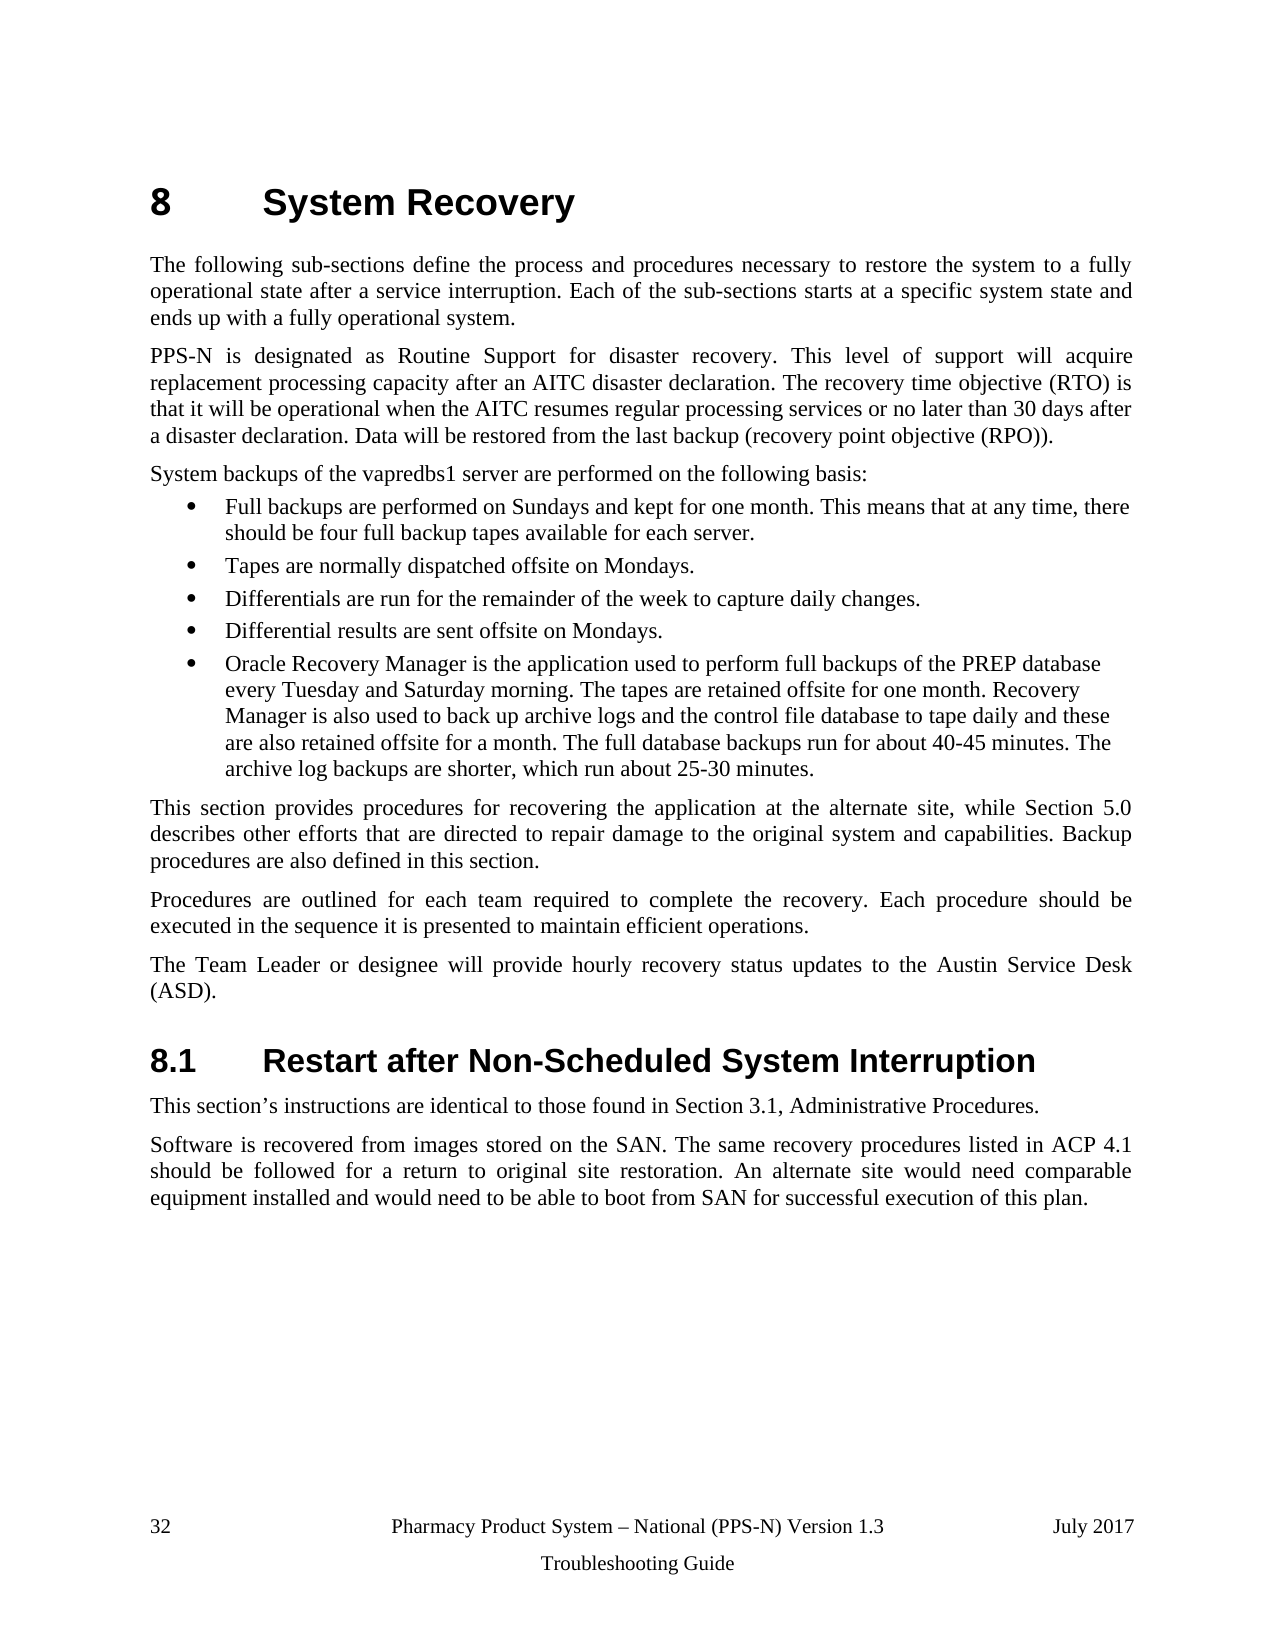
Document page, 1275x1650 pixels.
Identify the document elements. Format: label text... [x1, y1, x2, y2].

text Full backups are performed on Sundays and kept for one month. This means that at any time, there should be four full backup tapes available for each server. [187, 493, 1134, 546]
text PPS-N is designated as Routine Support for disaster recovery. This level of support will acquire replacement processing capacity after an AITC disaster declaration. The recovery time objective (RTO) is that it will be operational when the AITC resumes regular processing services or no later than 30 days after a disaster declaration. Data will be restored from the last backup (recovery point objective (RPO)). [150, 343, 1134, 448]
subtitle Restart after Non-Scheduled System Interruption [150, 1041, 1134, 1079]
text Software is recovered from images stored on the SAN. The same recovery procedures listed in ACP 4.1 should be followed for a return to original site restoration. An alternate site would need comparable equipment installed and would need to be able to boot from SAN for successful execution of this plan. [150, 1131, 1134, 1210]
text Oracle Recovery Manager is the application used to perform full backups of the PREP database every Tuesday and Saturday morning. The tapes are retained offsite for one month. Recovery Manager is also used to back up archive logs and the control file database to tape daily and these are also retained offsite for a month. The full database backups run for about 40-45 minutes. The archive log backups are shorter, which run about 25-30 minutes. [187, 650, 1134, 782]
text Differentials are run for the remainder of the week to capture daily changes. [187, 585, 1134, 611]
text Procedures are outlined for each team required to complete the recovery. Each procedure should be executed in the sequence it is presented to maintain efficient operations. [150, 886, 1134, 938]
text System backups of the vapredbs1 server are performed on the following basis: [150, 461, 1134, 487]
subtitle System Recovery [150, 175, 1134, 226]
text The Team Leader or designee will provide hourly recovery status updates to the Austin Service Desk (ASD). [150, 951, 1134, 1004]
text Differential results are sent offsite on Mondays. [187, 617, 1134, 644]
text The following sub-sections define the process and procedures necessary to restore the system to a fully operational state after a service interruption. Each of the sub-sections starts at a specific system state and ends up with a fully operational system. [150, 251, 1134, 330]
text This section provides procedures for recovering the application at the alternate site, while Section 5.0 describes other efforts that are directed to repair damage to the original system and capabilities. Backup procedures are also defined in this section. [150, 794, 1134, 873]
text Tapes are normally dispatched offsite on Mondays. [187, 552, 1134, 578]
text This section’s instructions are identical to those found in Section 3.1, Administrative Procedures. [150, 1092, 1134, 1118]
